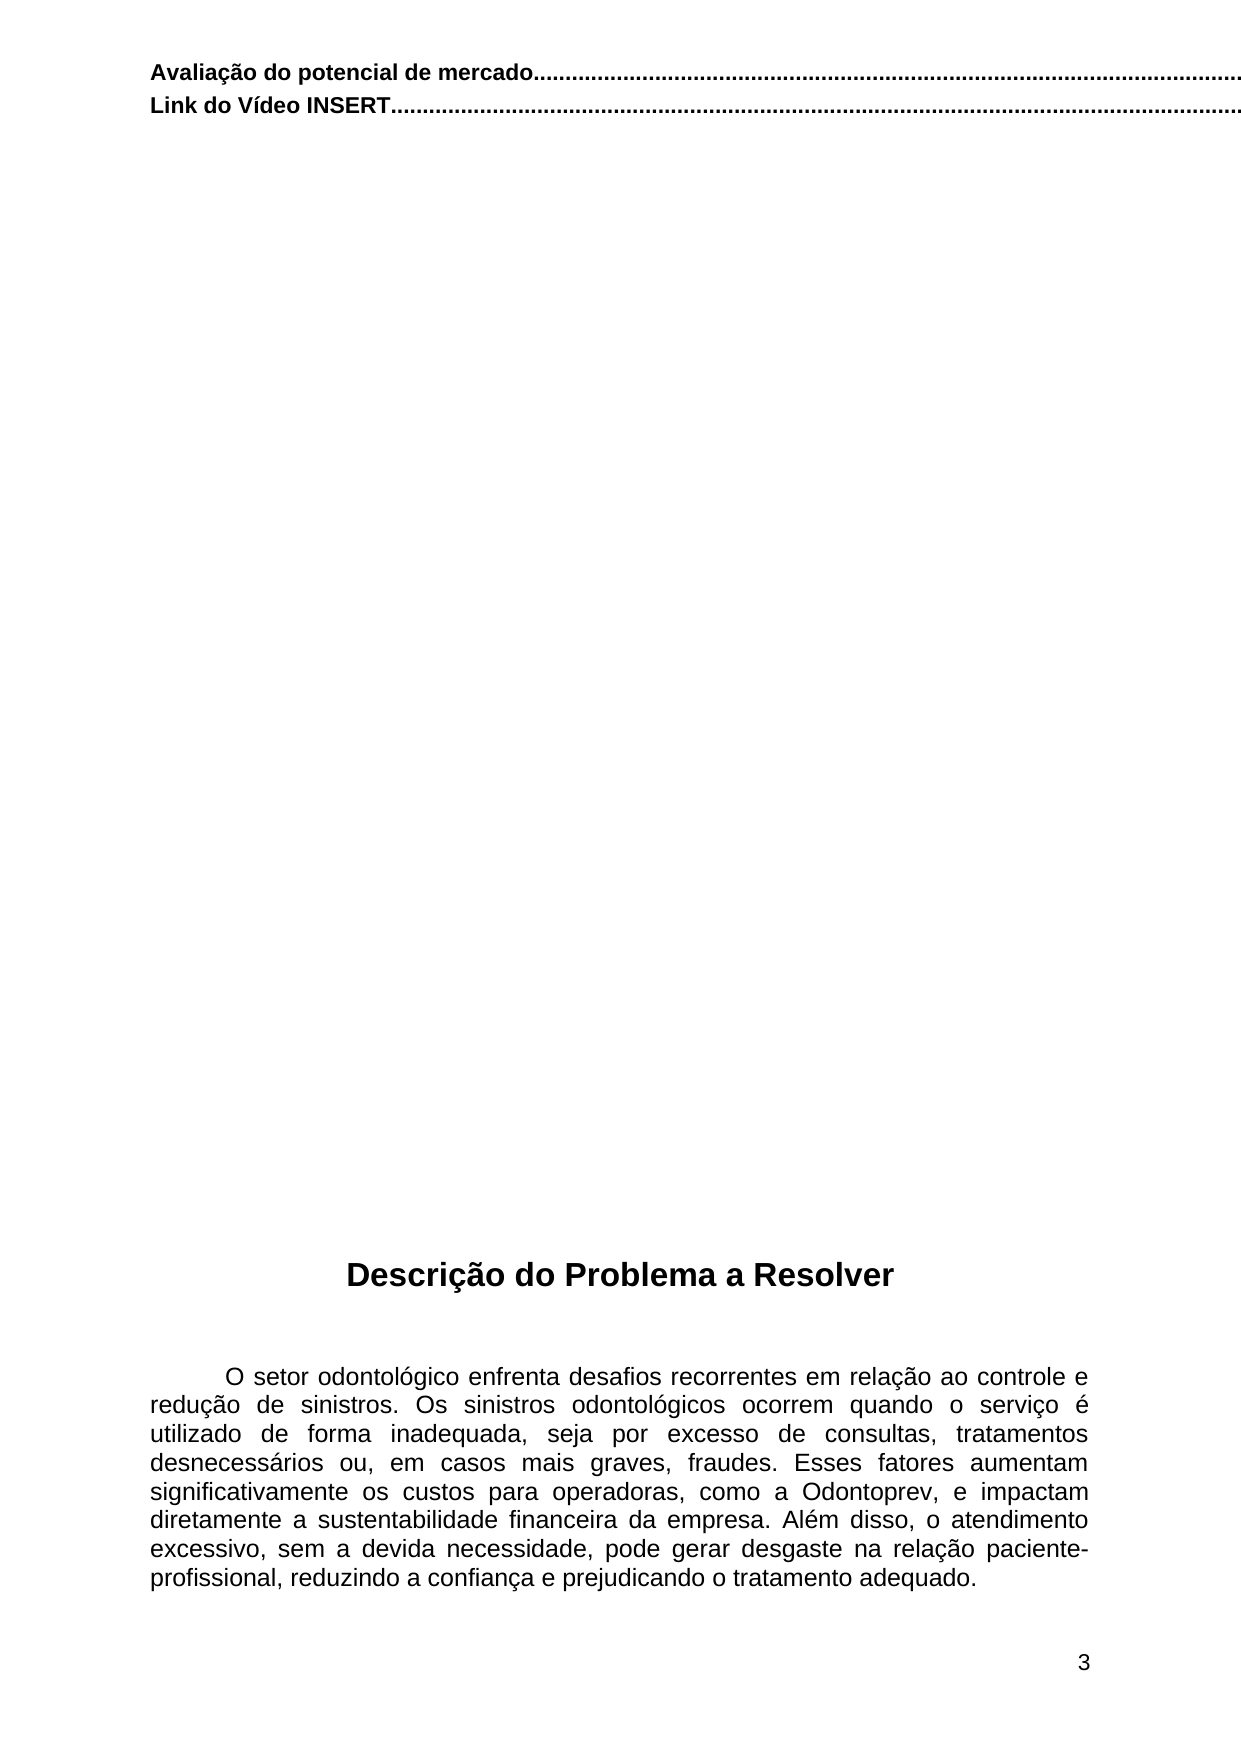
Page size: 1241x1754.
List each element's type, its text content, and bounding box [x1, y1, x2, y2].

subtitle Descrição do Problema a Resolver [150, 1255, 1090, 1294]
text O setor odontológico enfrenta desafios recorrentes em relação ao controle e redução de sinistros. Os sinistros odontológicos ocorrem quando o serviço é utilizado de forma inadequada, seja por excesso de consultas, tratamentos desnecessários ou, em casos mais graves, fraudes. Esses fatores aumentam significativamente os custos para operadoras, como a Odontoprev, e impactam diretamente a sustentabilidade financeira da empresa. Além disso, o atendimento excessivo, sem a devida necessidade, pode gerar desgaste na relação paciente-profissional, reduzindo a confiança e prejudicando o tratamento adequado. [150, 1362, 1090, 1592]
